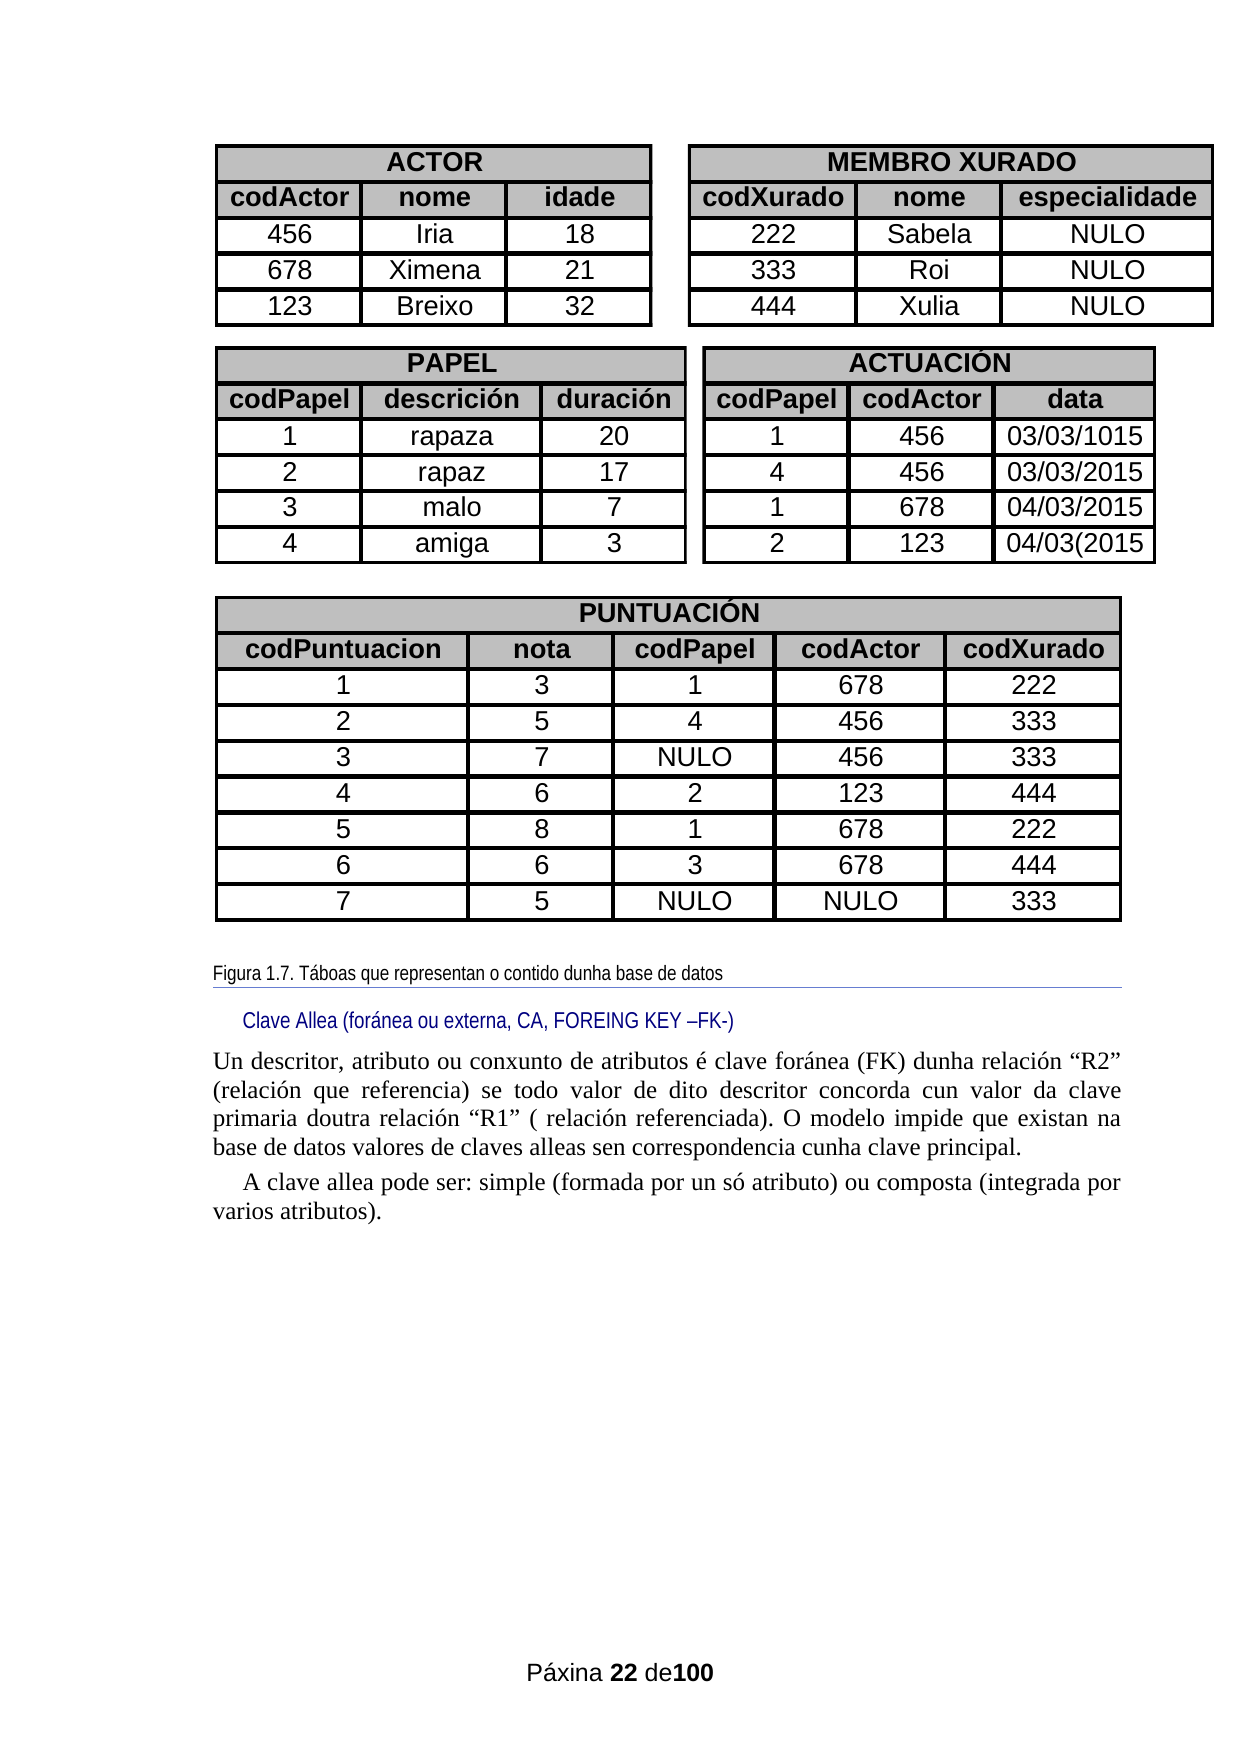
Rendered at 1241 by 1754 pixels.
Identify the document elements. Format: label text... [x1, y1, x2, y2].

text A clave allea pode ser: simple (formada por un só atributo) ou composta (integrada por varios atributos). [213, 1167, 1122, 1225]
text Figura 1.7. Táboas que representan o contido dunha base de datos [213, 961, 1122, 987]
text Clave Allea (foránea ou externa, CA, FOREING KEY –FK-) [242, 1007, 1122, 1033]
text Un descritor, atributo ou conxunto de atributos é clave foránea (FK) dunha relación “R2” (relación que referencia) se todo valor de dito descritor concorda cun valor da clave primaria doutra relación “R1” ( relación referenciada). O modelo impide que existan na base de datos valores de claves alleas sen correspondencia cunha clave principal. [213, 1046, 1122, 1161]
